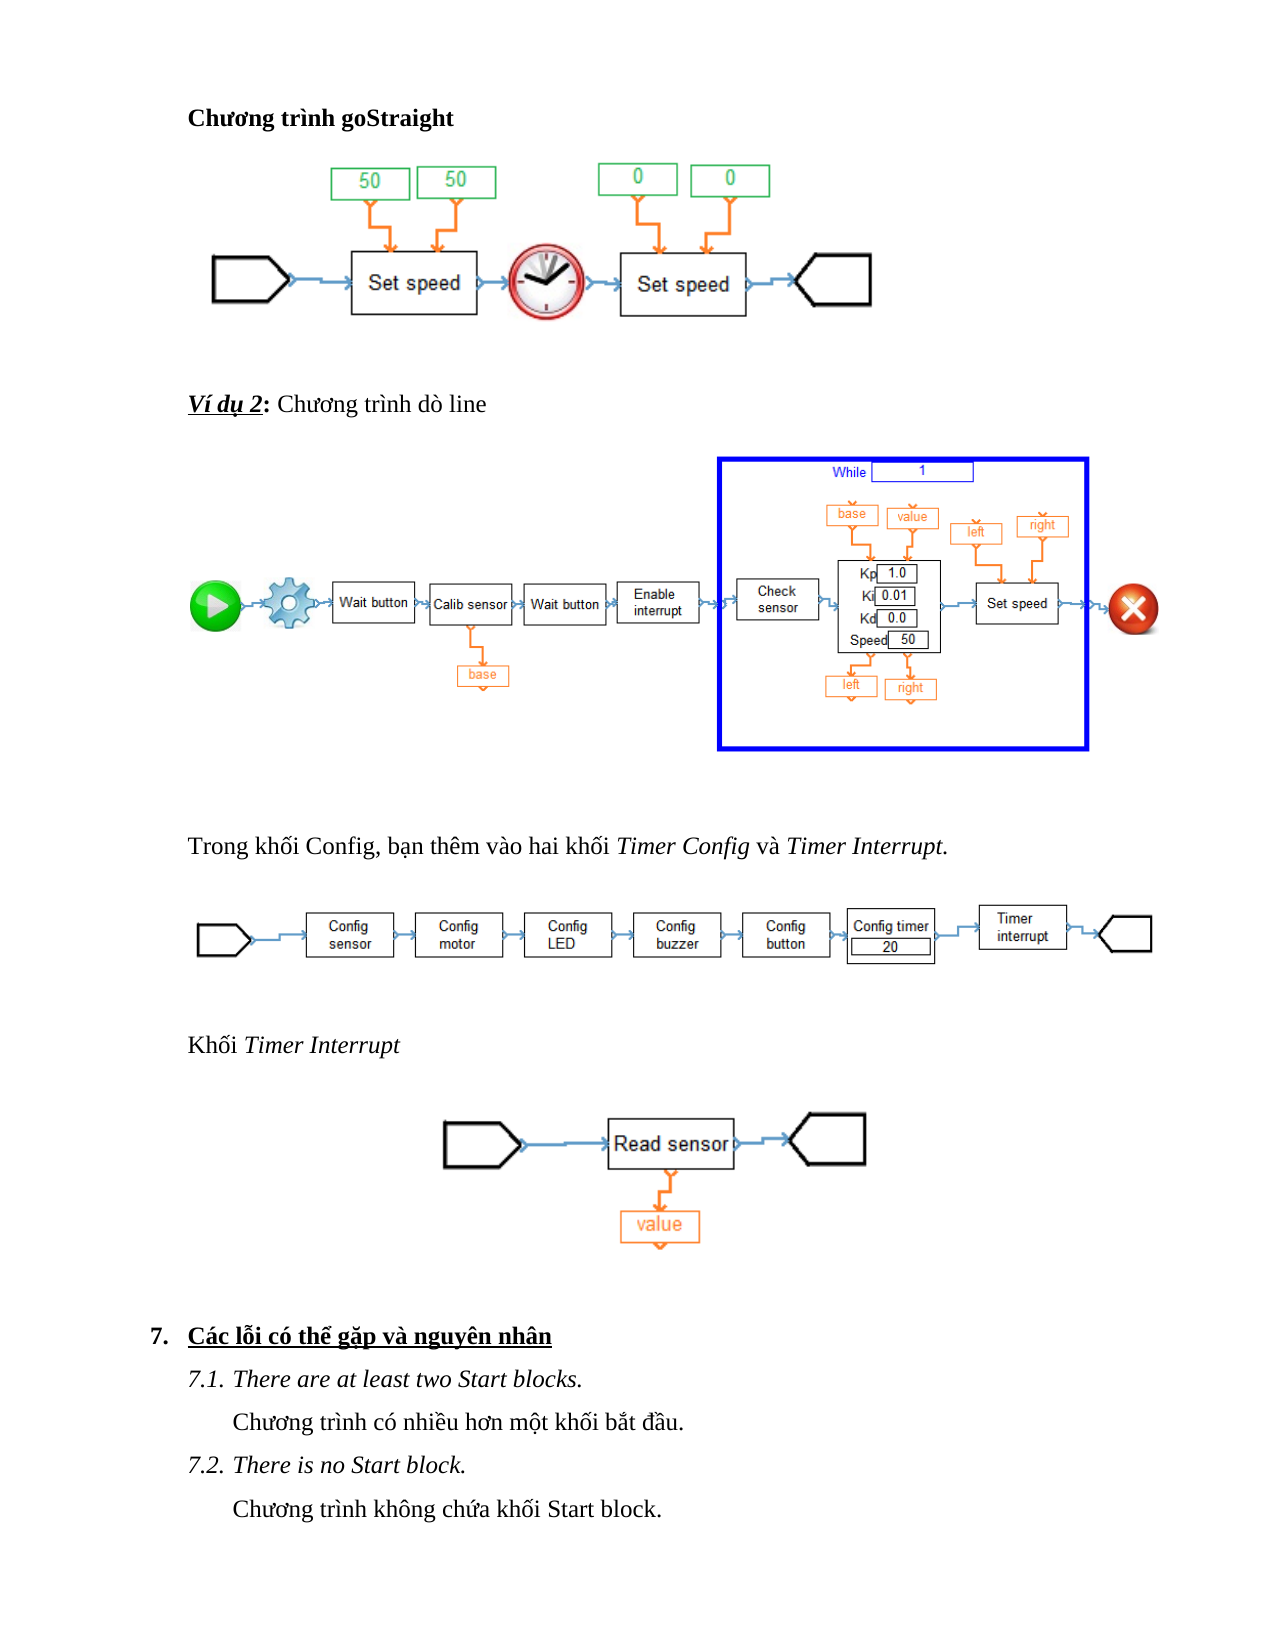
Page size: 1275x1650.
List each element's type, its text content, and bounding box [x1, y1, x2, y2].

list Khối Timer Interrupt [187, 1030, 1125, 1059]
picture [412, 1073, 901, 1264]
picture [187, 146, 894, 375]
list Chương trình goStraight [187, 103, 1125, 132]
list Chương trình không chứa khối Start block. [232, 1494, 1125, 1522]
list Các lỗi có thể gặp và nguyên nhân [150, 1321, 1125, 1350]
picture [187, 874, 1161, 1017]
list There is no Start block. [187, 1451, 1125, 1479]
picture [187, 431, 1163, 774]
list Chương trình có nhiều hơn một khối bắt đầu. [232, 1407, 1125, 1436]
list There are at least two Start blocks. [187, 1364, 1125, 1393]
list Ví dụ 2: Chương trình dò line [187, 389, 1125, 417]
list Trong khối Config, bạn thêm vào hai khối Timer Config và Timer Interrupt. [187, 831, 1125, 860]
